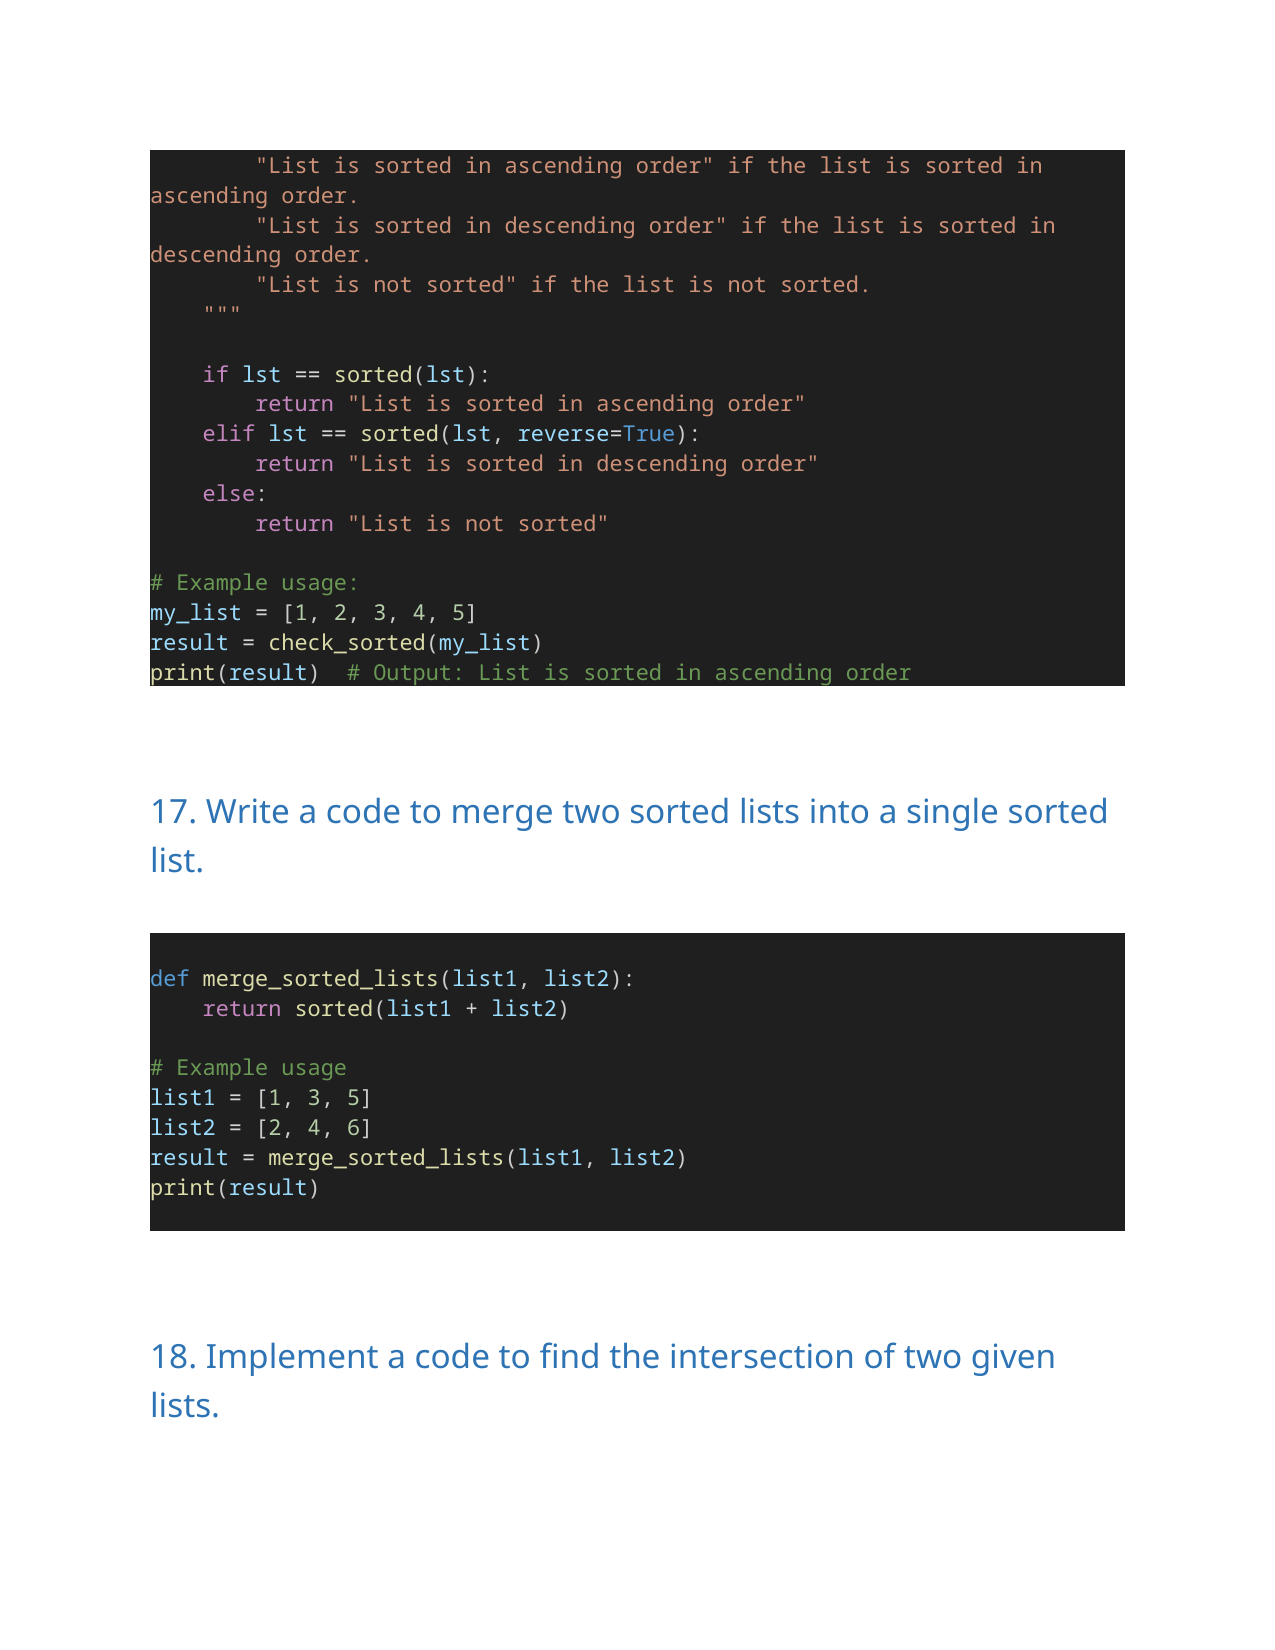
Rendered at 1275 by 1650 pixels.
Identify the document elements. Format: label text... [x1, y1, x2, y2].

text """ [150, 299, 1125, 329]
text return "List is sorted in descending order" [150, 448, 1125, 478]
text list2 = [2, 4, 6] [150, 1112, 1125, 1142]
text def merge_sorted_lists(list1, list2): [150, 963, 1125, 993]
subtitle 18. Implement a code to find the intersection of two given lists. [150, 1333, 1125, 1427]
text result = merge_sorted_lists(list1, list2) [150, 1142, 1125, 1171]
text return "List is sorted in ascending order" [150, 388, 1125, 418]
text result = check_sorted(my_list) [150, 627, 1125, 656]
text return sorted(list1 + list2) [150, 993, 1125, 1022]
text return "List is not sorted" [150, 507, 1125, 537]
text print(result) # Output: List is sorted in ascending order [150, 656, 1125, 686]
text list1 = [1, 3, 5] [150, 1082, 1125, 1112]
subtitle 17. Write a code to merge two sorted lists into a single sorted list. [150, 788, 1125, 883]
text print(result) [150, 1171, 1125, 1201]
text # Example usage [150, 1052, 1125, 1082]
text my_list = [1, 2, 3, 4, 5] [150, 597, 1125, 627]
text # Example usage: [150, 567, 1125, 597]
text if lst == sorted(lst): [150, 358, 1125, 388]
text "List is sorted in descending order" if the list is sorted in descending order. [150, 209, 1125, 269]
text else: [150, 478, 1125, 507]
text "List is not sorted" if the list is not sorted. [150, 269, 1125, 299]
text elif lst == sorted(lst, reverse=True): [150, 418, 1125, 448]
text "List is sorted in ascending order" if the list is sorted in ascending order. [150, 150, 1125, 209]
